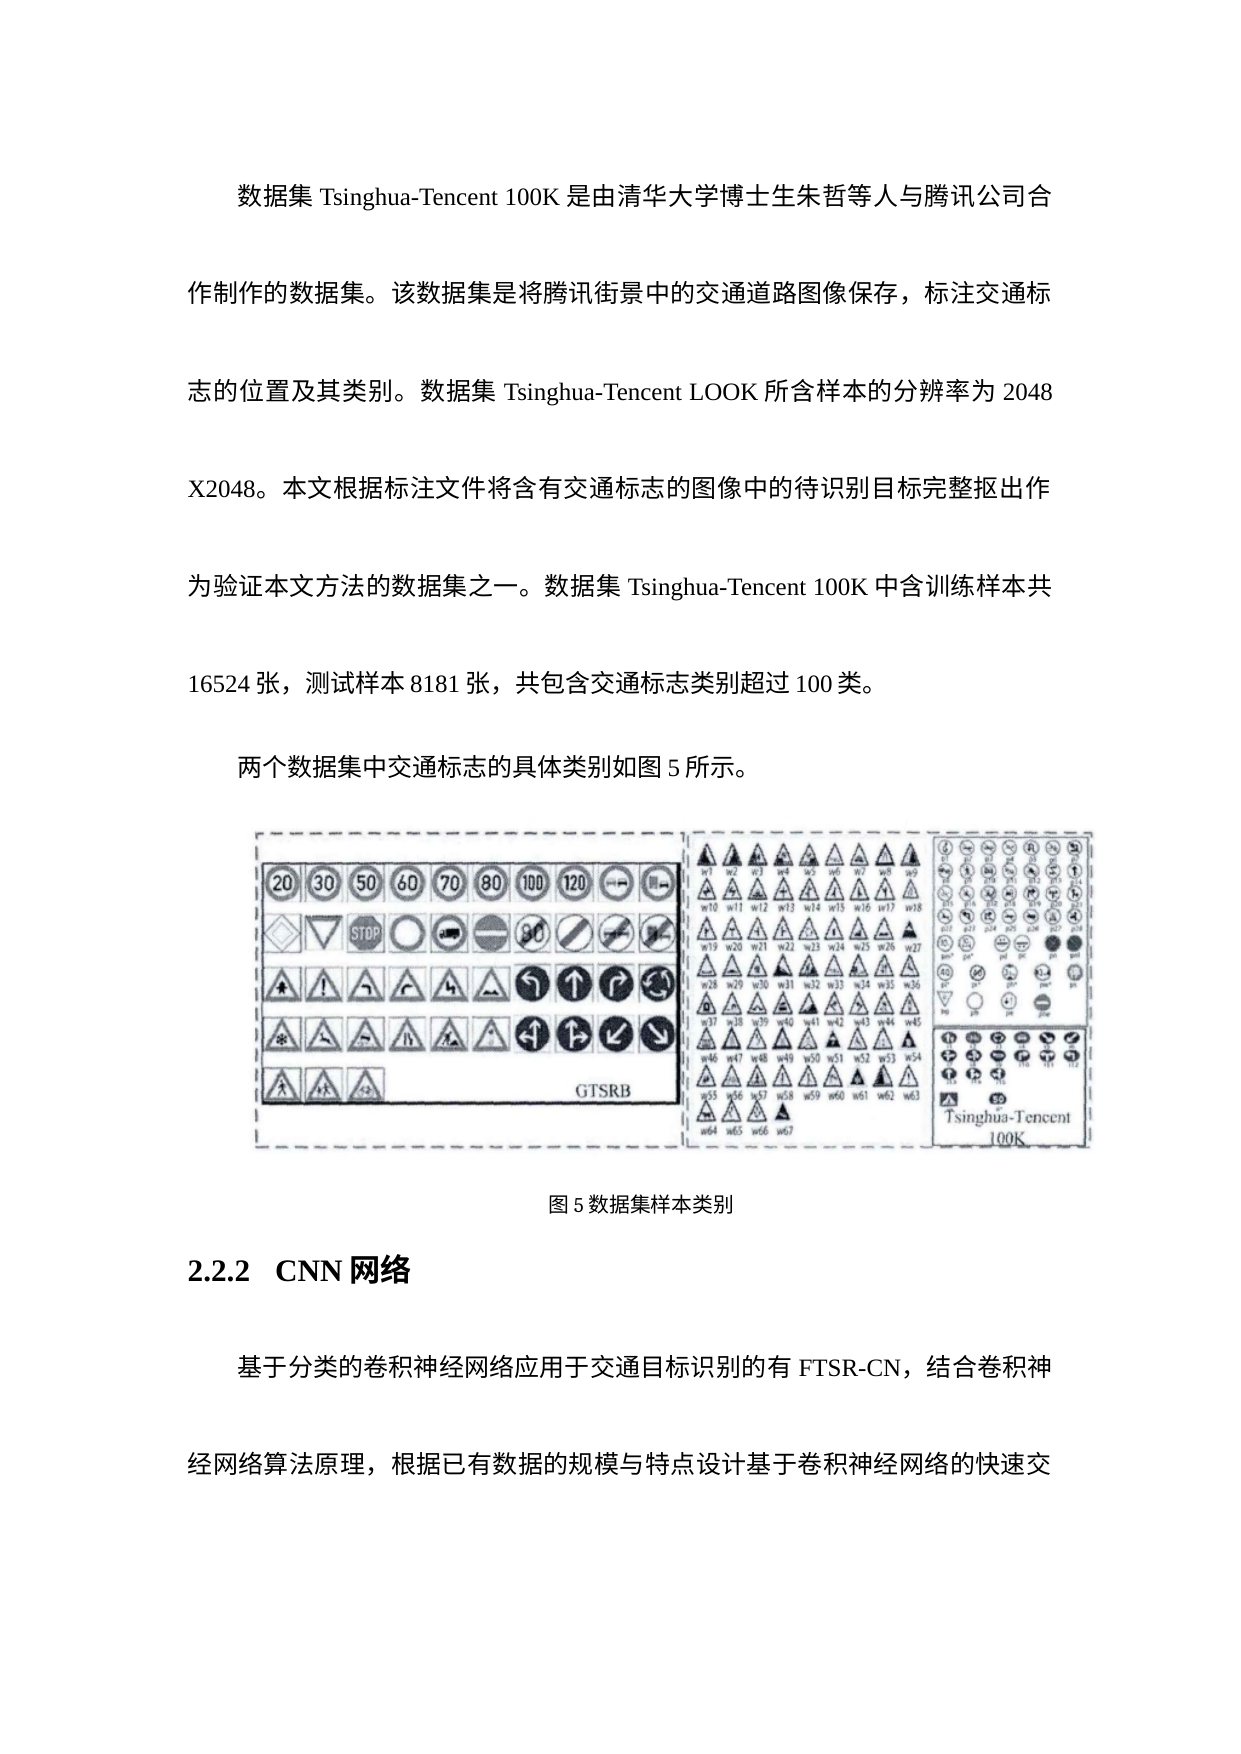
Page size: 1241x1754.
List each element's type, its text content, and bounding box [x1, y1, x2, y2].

picture [237, 815, 1103, 1157]
text 图 5 数据集样本类别 [187, 1188, 1053, 1220]
text 两个数据集中交通标志的具体类别如图5所示。 [187, 733, 1053, 798]
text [187, 1333, 1053, 1496]
text 数据集Tsinghua-Tencent 100K是由清华大学博士生朱哲等人与腾讯公司合作制作的数据集。该数据集是将腾讯街景中的交通道路图像保存，标注交通标志的位置及其类别。数据集Tsinghua-Tencent LOOK所含样本的分辨率为2048 X2048。本文根据标注文件将含有交通标志的图像中的待识别目标完整抠出作为验证本文方法的数据集之一。数据集Tsinghua-Tencent 100K中含训练样本共16524张，测试样本8181张，共包含交通标志类别超过100类。 [187, 162, 1053, 714]
subtitle CNN网络 [187, 1235, 1053, 1300]
